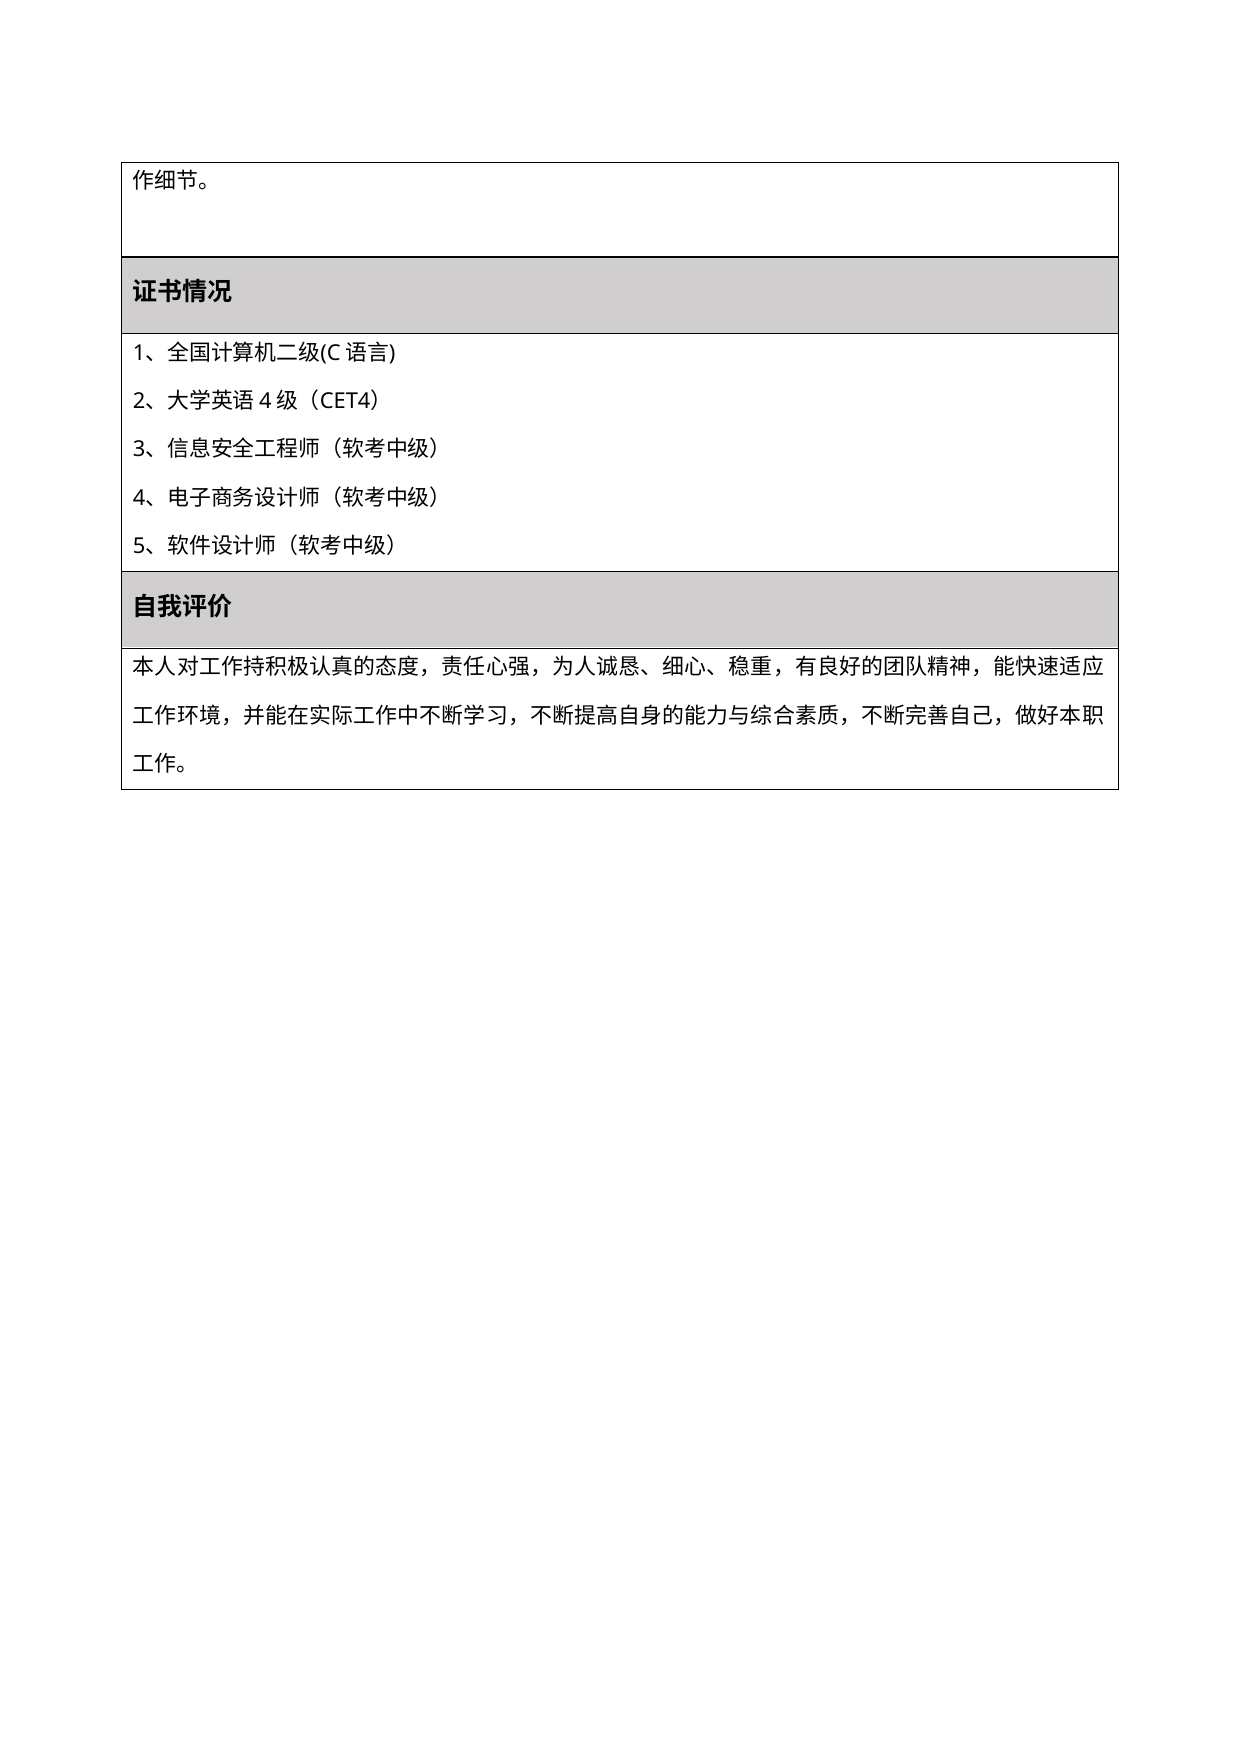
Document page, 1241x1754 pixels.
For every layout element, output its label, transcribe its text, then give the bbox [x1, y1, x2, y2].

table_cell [122, 163, 1118, 256]
table_cell 1、全国计算机二级(C语言) 2、大学英语4级（CET4） 3、信息安全工程师（软考中级） 4、电子商务设计师（软考中级） 5、软件设计师（软考中级） [122, 334, 1118, 571]
table_cell 自我评价 [122, 572, 1118, 647]
table_cell 本人对工作持积极认真的态度，责任心强，为人诚恳、细心、稳重，有良好的团队精神，能快速适应工作环境，并能在实际工作中不断学习，不断提高自身的能力与综合素质，不断完善自己，做好本职工作。 [122, 649, 1118, 789]
table_cell 证书情况 [122, 258, 1118, 333]
